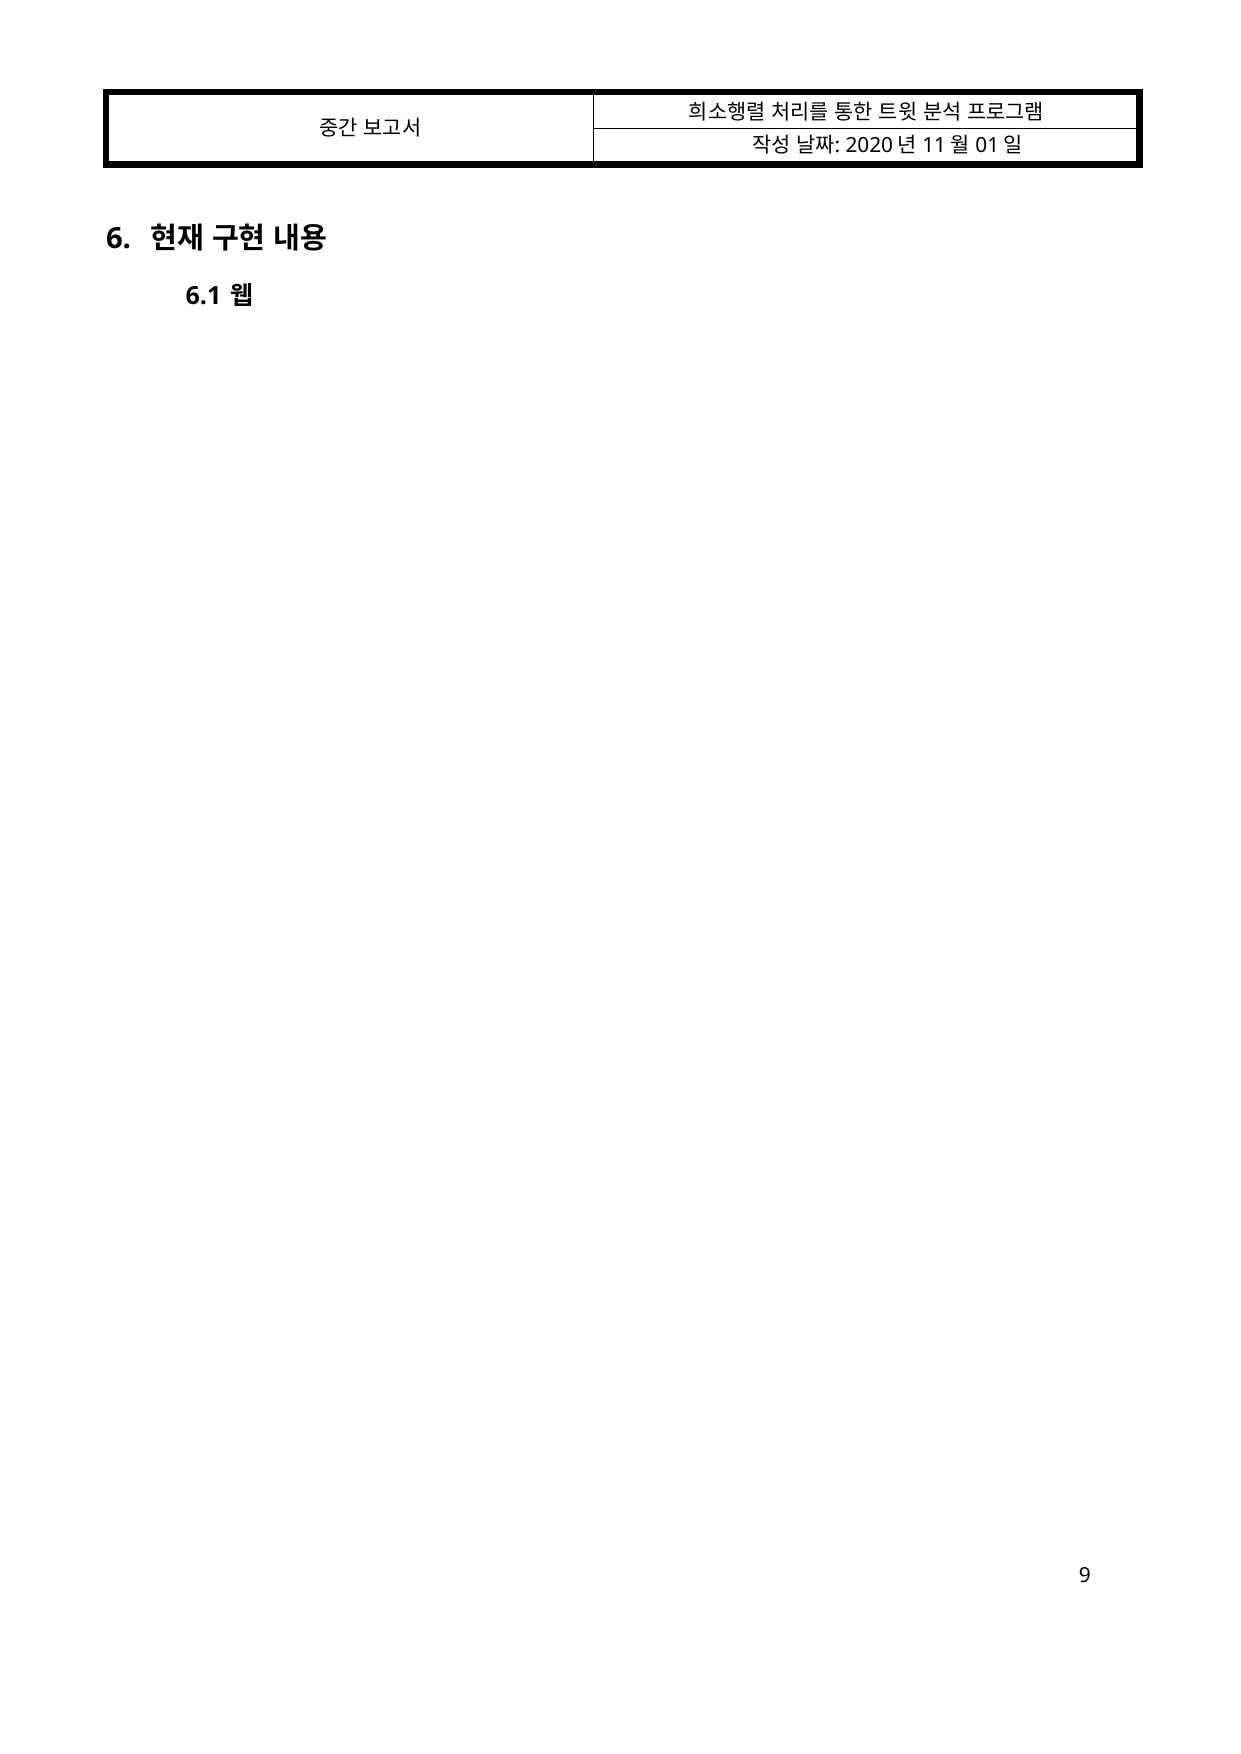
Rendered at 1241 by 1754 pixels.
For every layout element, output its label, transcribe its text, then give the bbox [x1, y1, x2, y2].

list 웹 [185, 276, 1090, 312]
text 현재 구현 내용 [106, 214, 1090, 257]
